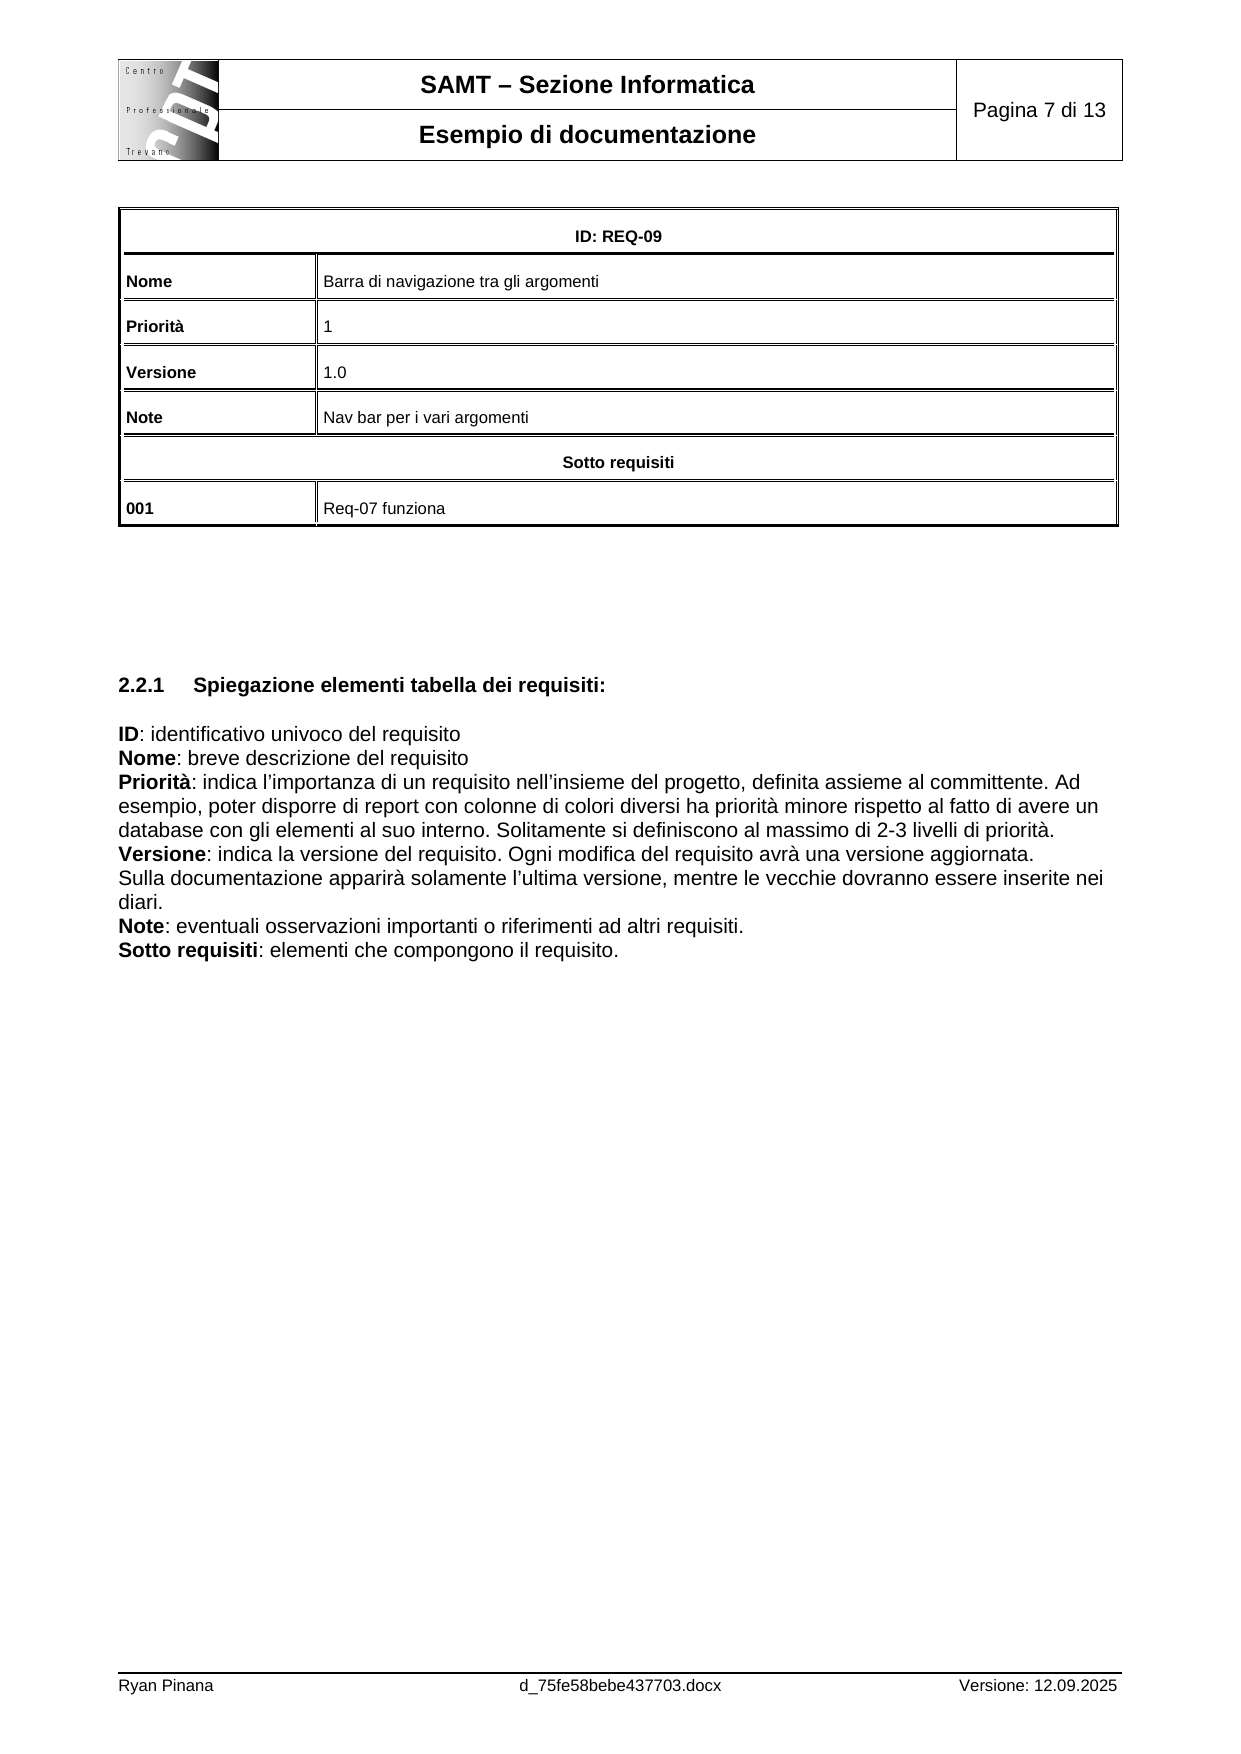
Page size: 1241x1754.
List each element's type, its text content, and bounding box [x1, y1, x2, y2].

table_cell 1.0 [317, 343, 1117, 388]
text Versione: indica la versione del requisito. Ogni modifica del requisito avrà una versione aggiornata. [118, 842, 1122, 866]
table_cell Priorità [121, 298, 315, 343]
text Sotto requisiti: elementi che compongono il requisito. [118, 938, 1122, 962]
picture [118, 60, 219, 160]
text ID: identificativo univoco del requisito [118, 722, 1122, 746]
table_cell Note [121, 388, 315, 433]
text Sulla documentazione apparirà solamente l’ultima versione, mentre le vecchie dovranno essere inserite nei diari. [118, 866, 1122, 914]
text Priorità: indica l’importanza di un requisito nell’insieme del progetto, definita assieme al committente. Ad esempio, poter disporre di report con colonne di colori diversi ha priorità minore rispetto al fatto di avere un database con gli elementi al suo interno. Solitamente si definiscono al massimo di 2-3 livelli di priorità. [118, 770, 1122, 842]
table_cell 1 [318, 298, 1116, 343]
text Note: eventuali osservazioni importanti o riferimenti ad altri requisiti. [118, 914, 1122, 938]
table_cell Versione [120, 343, 317, 388]
table_cell Barra di navigazione tra gli argomenti [318, 252, 1116, 297]
table_cell 001 [120, 479, 317, 524]
table_header ID: REQ-09 [121, 210, 1116, 252]
table_cell Nav bar per i vari argomenti [318, 388, 1116, 433]
subtitle Spiegazione elementi tabella dei requisiti: [118, 673, 1122, 697]
text Nome: breve descrizione del requisito [118, 746, 1122, 770]
table_cell Req-07 funziona [317, 479, 1117, 524]
table_cell Sotto requisiti [121, 433, 1116, 479]
table_cell Nome [121, 252, 315, 297]
